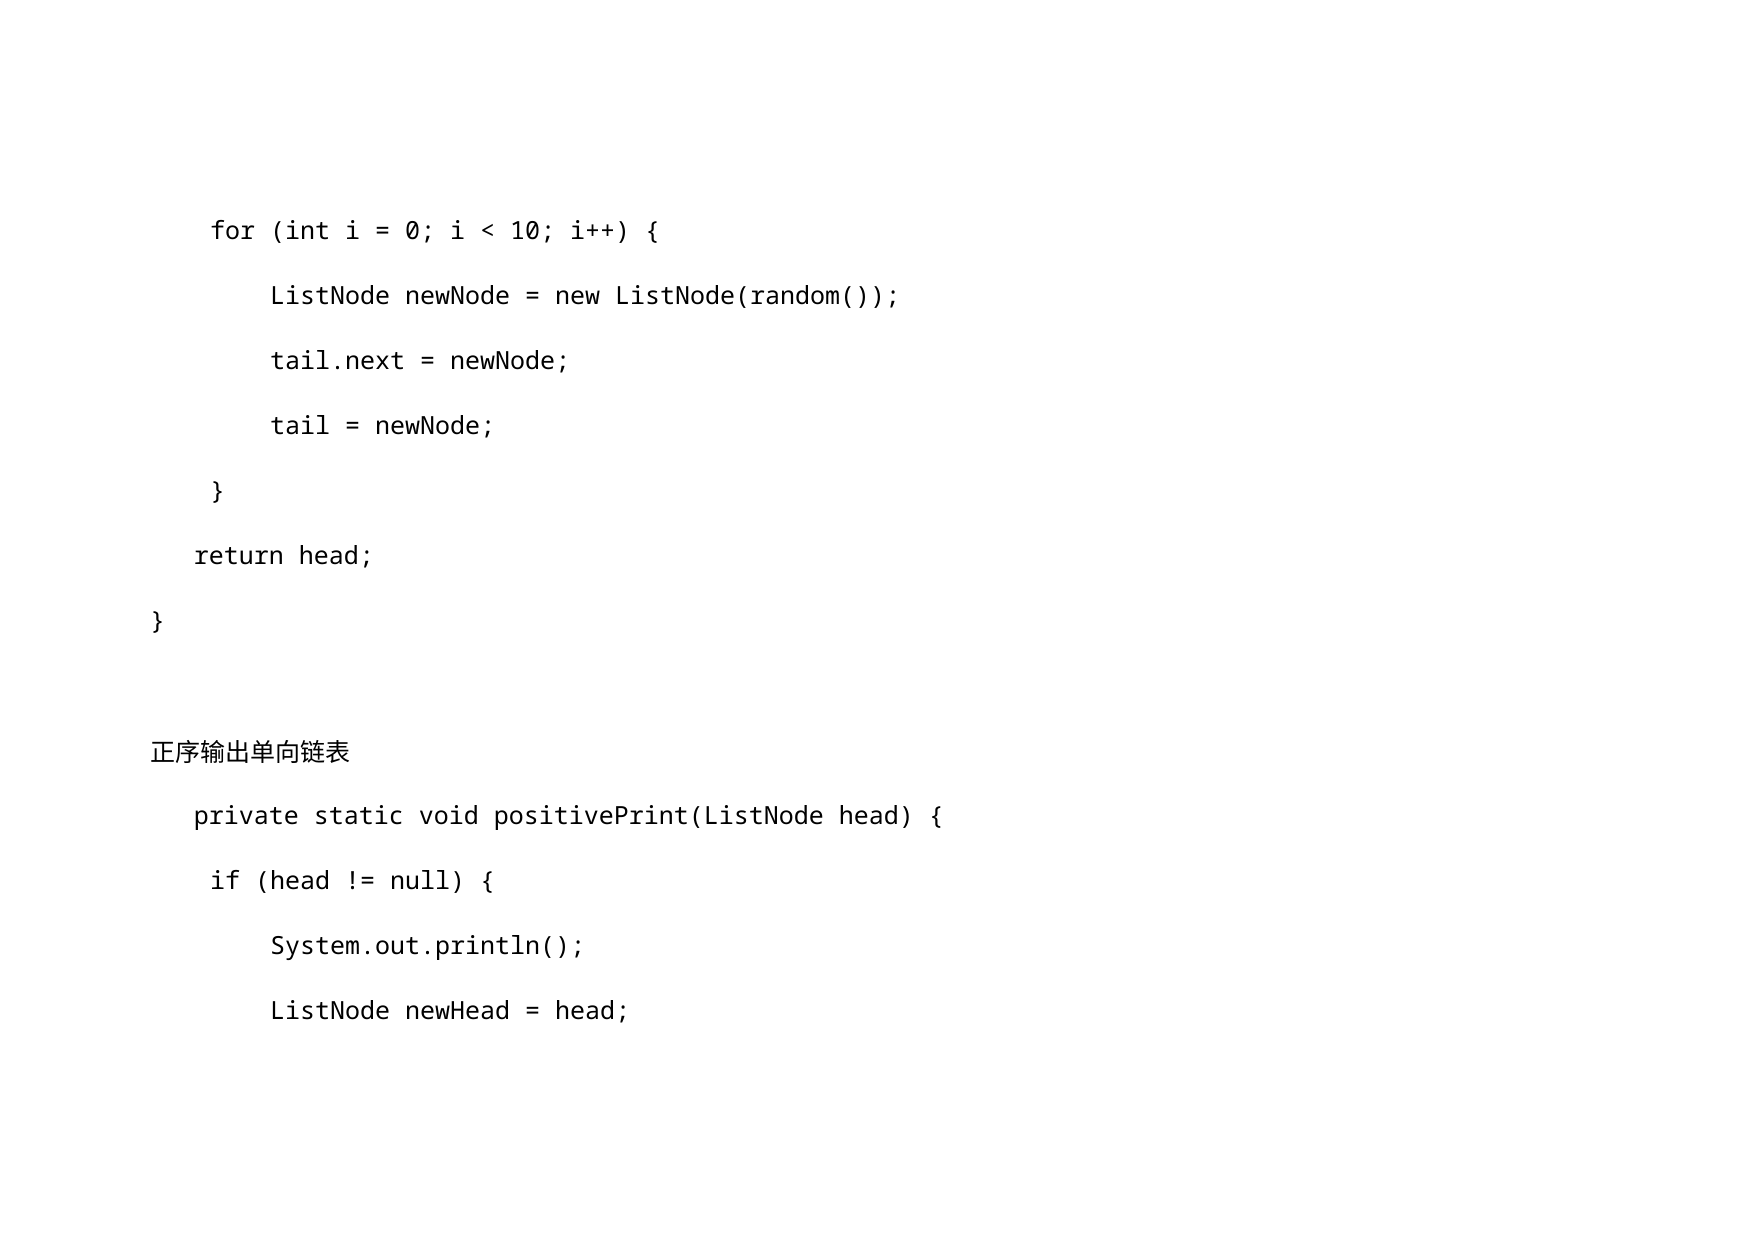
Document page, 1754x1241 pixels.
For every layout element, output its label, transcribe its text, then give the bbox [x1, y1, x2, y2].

text 正序输出单向链表 [150, 718, 1604, 783]
text return head; } [150, 523, 1604, 653]
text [150, 198, 1604, 523]
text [150, 783, 1604, 1043]
